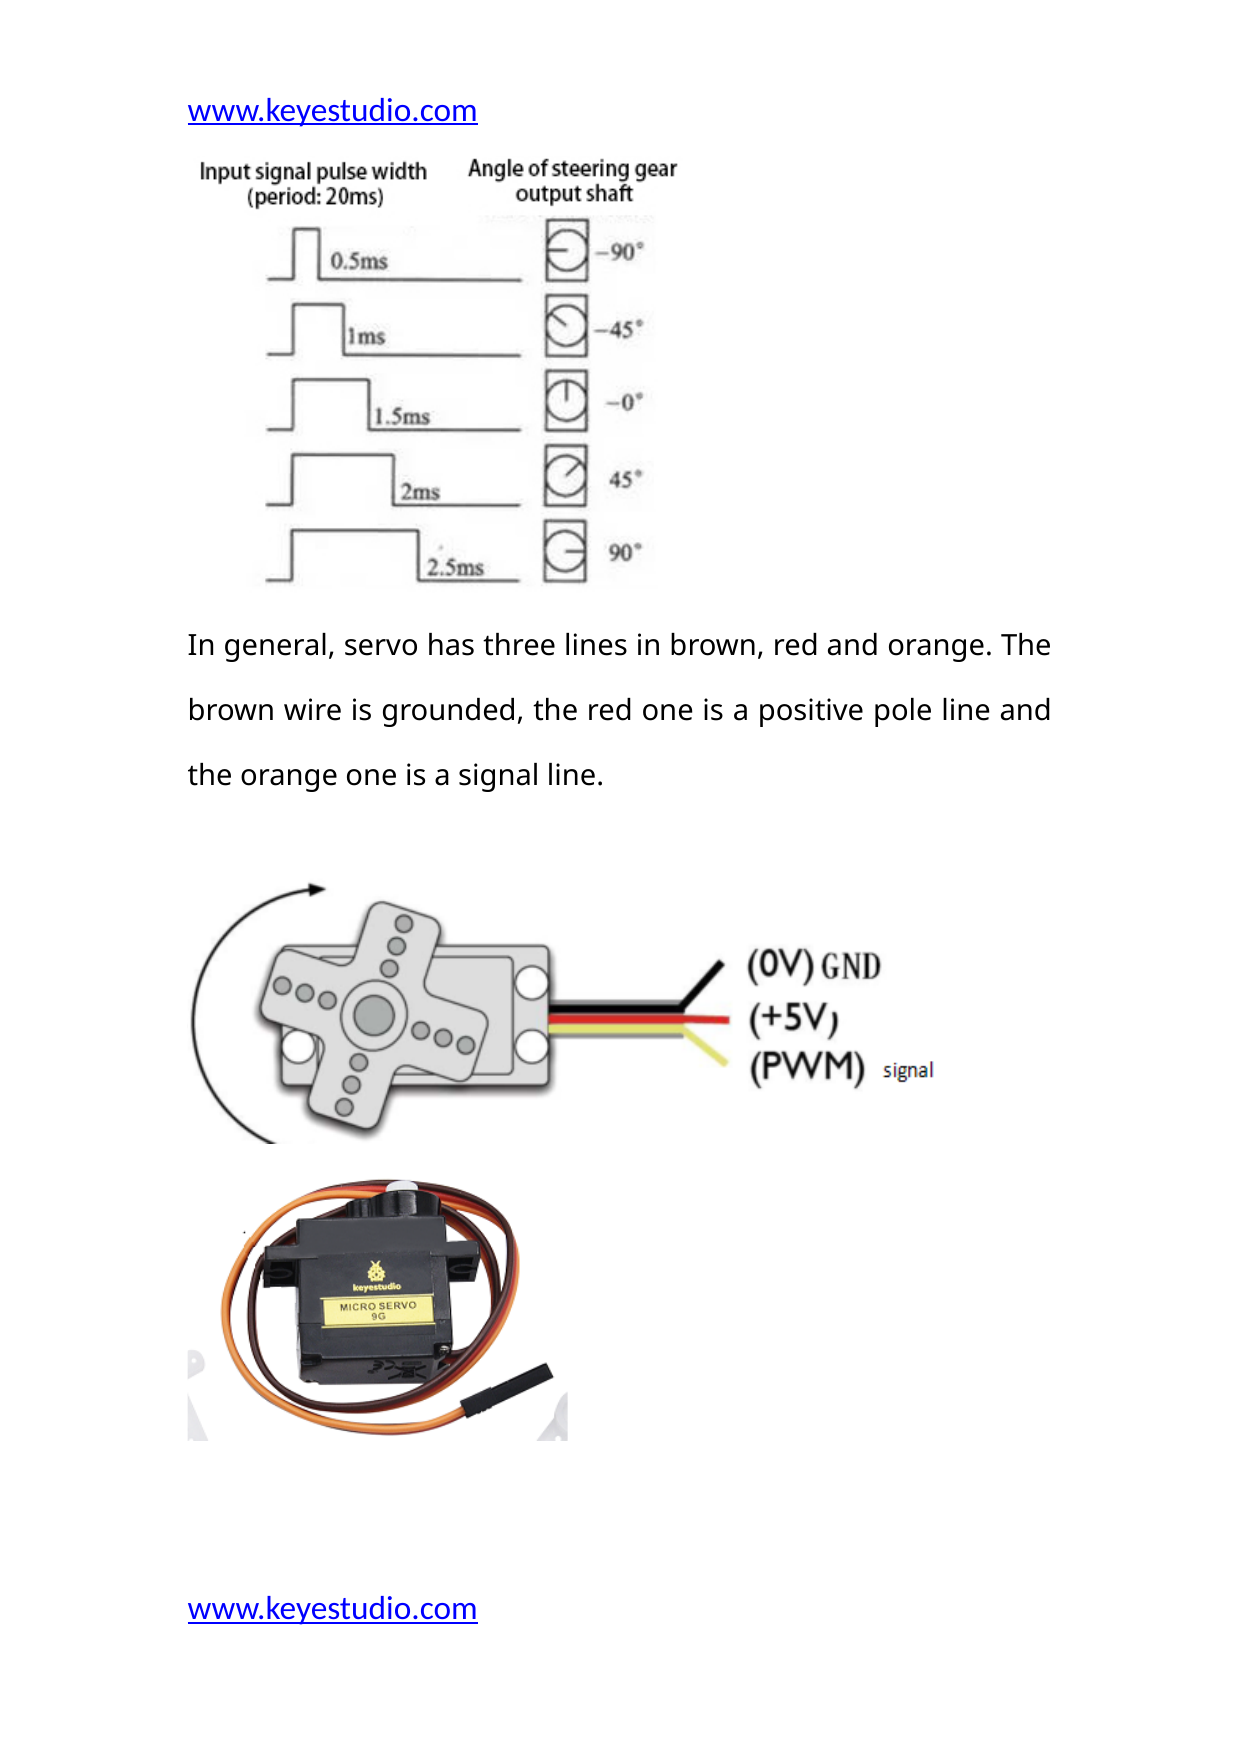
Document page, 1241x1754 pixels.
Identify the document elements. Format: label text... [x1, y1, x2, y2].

picture [187, 156, 689, 593]
picture [187, 1171, 568, 1441]
picture [187, 878, 941, 1144]
text In general, servo has three lines in brown, red and orange. The brown wire is grounded, the red one is a positive pole line and the orange one is a signal line. [187, 612, 1053, 807]
